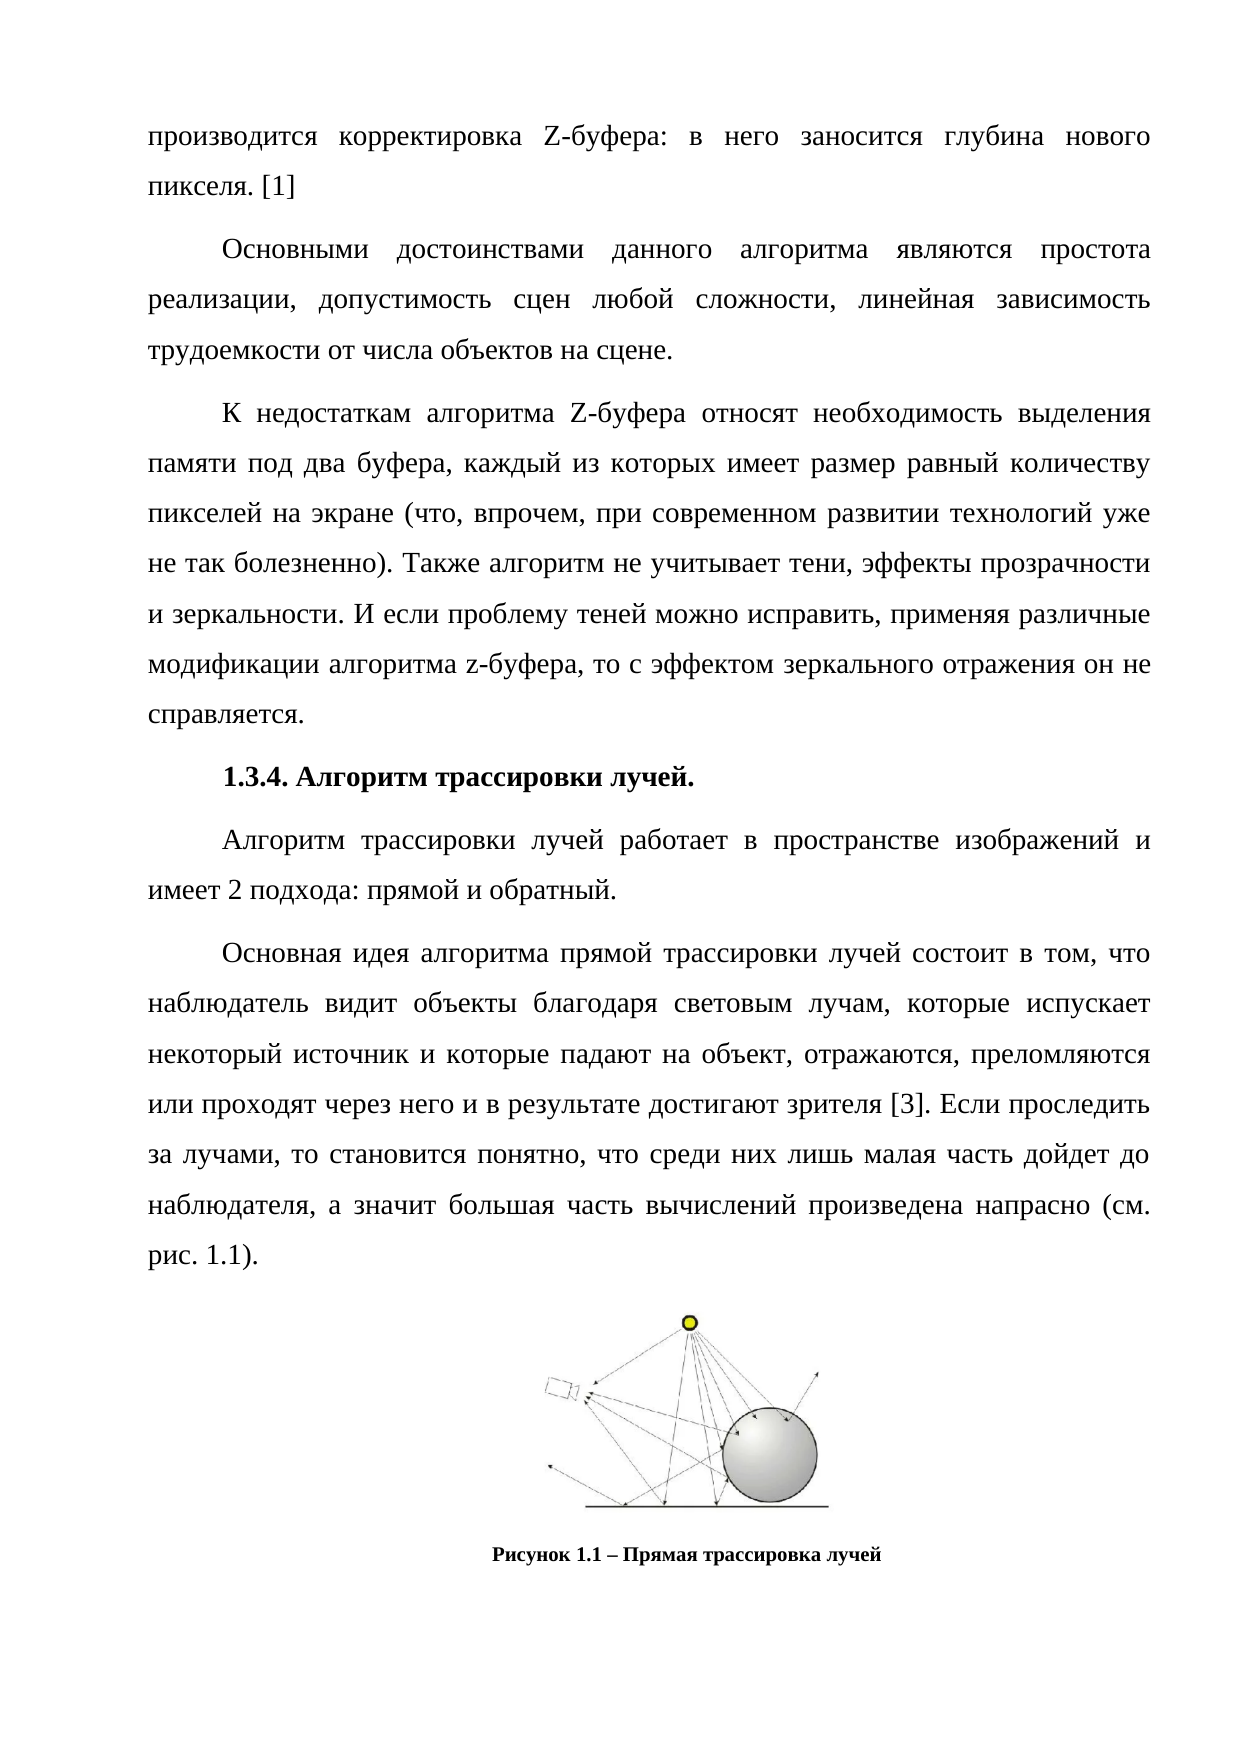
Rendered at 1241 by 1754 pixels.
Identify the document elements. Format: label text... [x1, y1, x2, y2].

text К недостаткам алгоритма Z-буфера относят необходимость выделения памяти под два буфера, каждый из которых имеет размер равный количеству пикселей на экране (что, впрочем, при современном развитии технологий уже не так болезненно). Также алгоритм не учитывает тени, эффекты прозрачности и зеркальности. И если проблему теней можно исправить, применяя различные модификации алгоритма z-буфера, то с эффектом зеркального отражения он не справляется. [148, 395, 1152, 730]
picture [538, 1300, 835, 1513]
text Алгоритм трассировки лучей работает в пространстве изображений и имеет 2 подхода: прямой и обратный. [148, 822, 1152, 906]
text Рисунок 1.1 – Прямая трассировка лучей [148, 1542, 1152, 1566]
text Основная идея алгоритма прямой трассировки лучей состоит в том, что наблюдатель видит объекты благодаря световым лучам, которые испускает некоторый источник и которые падают на объект, отражаются, преломляются или проходят через него и в результате достигают зрителя [3]. Если проследить за лучами, то становится понятно, что среди них лишь малая часть дойдет до наблюдателя, а значит большая часть вычислений произведена напрасно (см. рис. 1.1). [148, 935, 1152, 1271]
subtitle Алгоритм трассировки лучей. [223, 759, 1152, 793]
